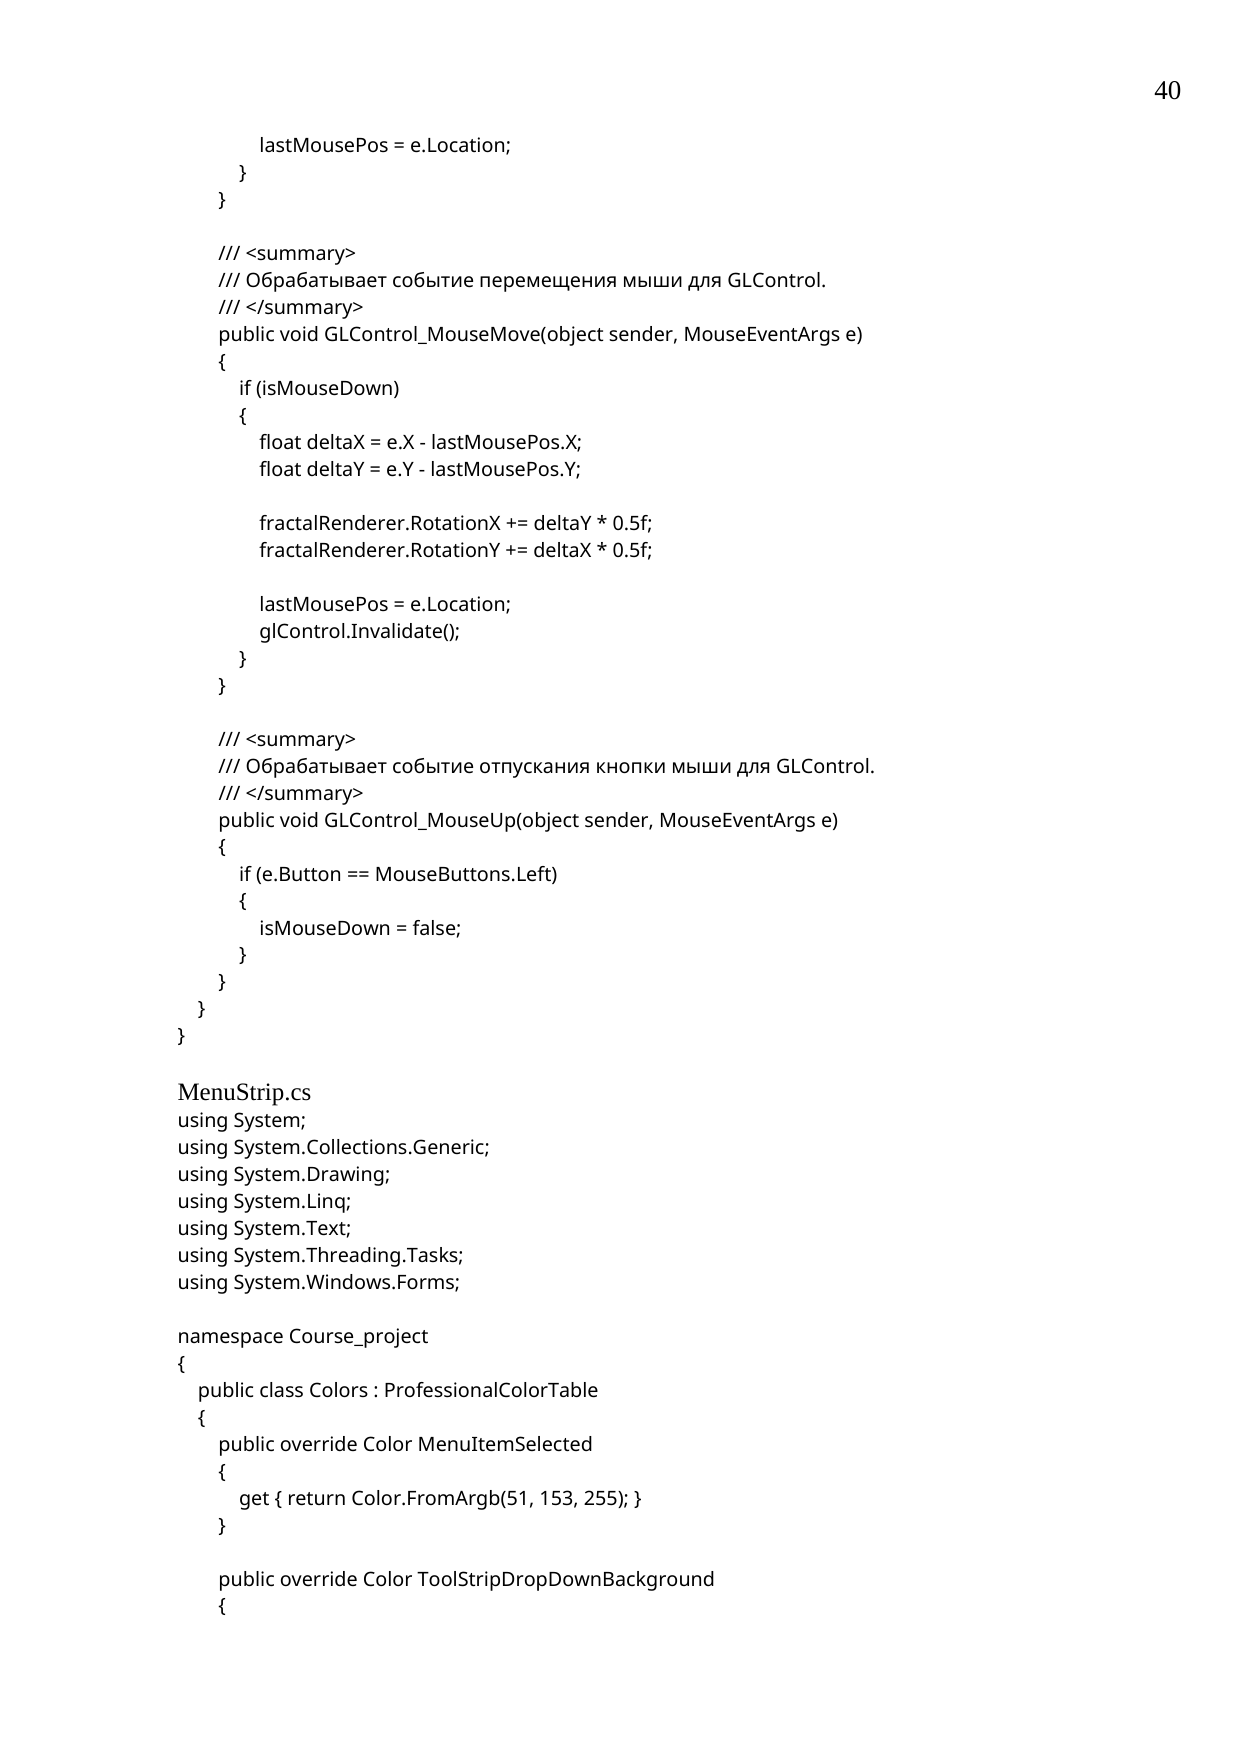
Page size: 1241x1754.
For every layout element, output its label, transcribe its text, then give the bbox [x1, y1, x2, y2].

text public override Color ToolStripDropDownBackground [177, 1565, 1181, 1592]
text float deltaX = e.X - lastMousePos.X; [177, 428, 1181, 455]
text using System.Linq; [177, 1187, 1181, 1214]
text } [177, 644, 1181, 671]
text fractalRenderer.RotationY += deltaX * 0.5f; [177, 536, 1181, 563]
text public class Colors : ProfessionalColorTable [177, 1376, 1181, 1403]
text /// </summary> [177, 779, 1181, 806]
text using System.Text; [177, 1214, 1181, 1241]
text { [177, 347, 1181, 374]
text } [177, 1022, 1181, 1049]
text get { return Color.FromArgb(51, 153, 255); } [177, 1484, 1181, 1511]
text { [177, 401, 1181, 428]
text { [177, 1592, 1181, 1619]
text using System.Drawing; [177, 1160, 1181, 1187]
text public override Color MenuItemSelected [177, 1430, 1181, 1457]
text namespace Course_project [177, 1322, 1181, 1349]
text /// </summary> [177, 293, 1181, 320]
text using System; [177, 1106, 1181, 1133]
text public void GLControl_MouseMove(object sender, MouseEventArgs e) [177, 320, 1181, 347]
text isMouseDown = false; [177, 914, 1181, 941]
text } [177, 158, 1181, 185]
text /// Обрабатывает событие перемещения мыши для GLControl. [177, 266, 1181, 293]
text using System.Collections.Generic; [177, 1133, 1181, 1160]
text /// Обрабатывает событие отпускания кнопки мыши для GLControl. [177, 752, 1181, 779]
text lastMousePos = e.Location; [177, 590, 1181, 617]
text lastMousePos = e.Location; [177, 131, 1181, 158]
text /// <summary> [177, 725, 1181, 752]
text float deltaY = e.Y - lastMousePos.Y; [177, 455, 1181, 482]
text /// <summary> [177, 239, 1181, 266]
text if (isMouseDown) [177, 374, 1181, 401]
text { [177, 1403, 1181, 1430]
text if (e.Button == MouseButtons.Left) [177, 860, 1181, 887]
text MenuStrip.cs [177, 1077, 1181, 1106]
text { [177, 1457, 1181, 1484]
text fractalRenderer.RotationX += deltaY * 0.5f; [177, 509, 1181, 536]
text glControl.Invalidate(); [177, 617, 1181, 644]
text { [177, 887, 1181, 914]
text } [177, 941, 1181, 968]
text } [177, 968, 1181, 995]
text public void GLControl_MouseUp(object sender, MouseEventArgs e) [177, 806, 1181, 833]
text } [177, 185, 1181, 212]
text } [177, 995, 1181, 1022]
text { [177, 833, 1181, 860]
text } [177, 671, 1181, 698]
text { [177, 1349, 1181, 1376]
text using System.Threading.Tasks; [177, 1241, 1181, 1268]
text using System.Windows.Forms; [177, 1268, 1181, 1295]
text } [177, 1511, 1181, 1538]
